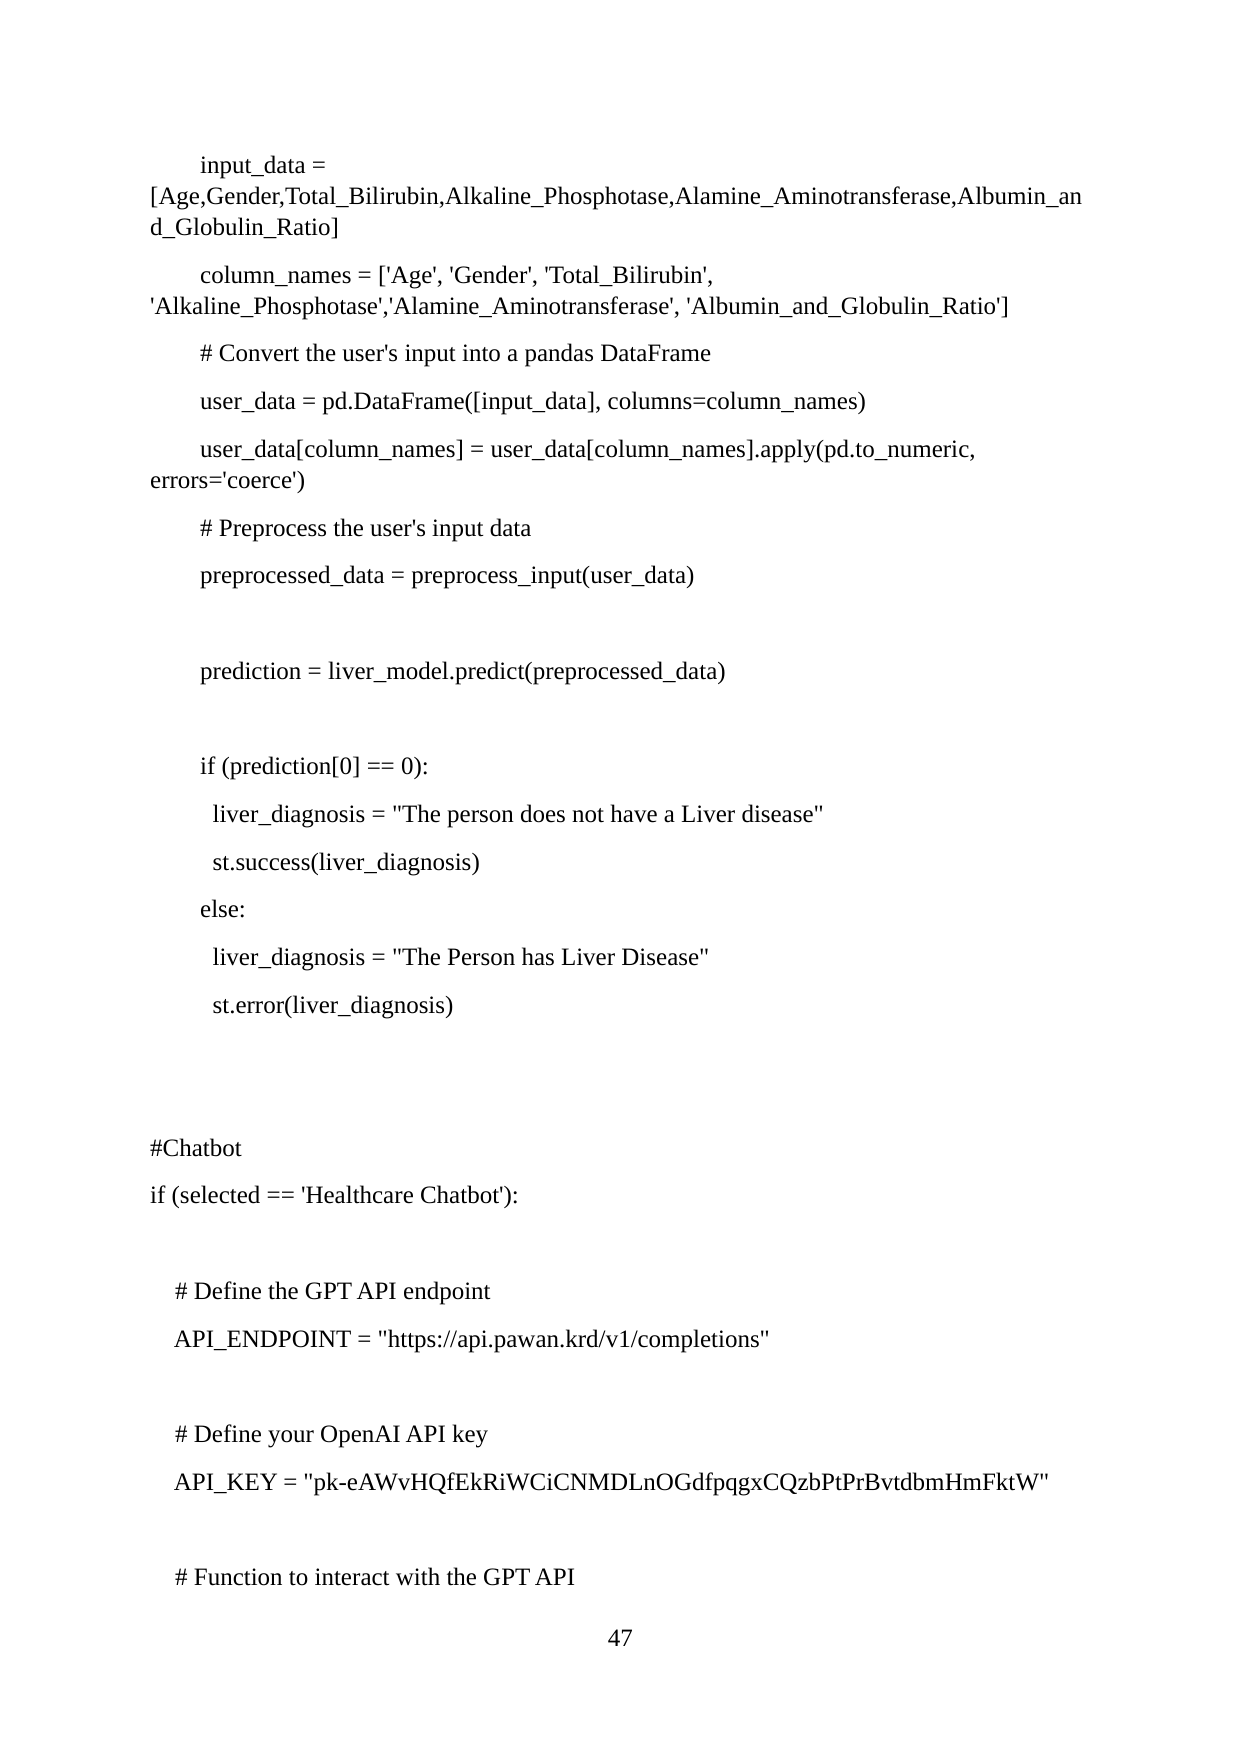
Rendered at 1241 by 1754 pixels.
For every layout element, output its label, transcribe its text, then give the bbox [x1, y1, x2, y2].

text # Preprocess the user's input data [150, 513, 1090, 541]
text liver_diagnosis = "The Person has Liver Disease" [150, 942, 1090, 971]
text # Define the GPT API endpoint [150, 1276, 1090, 1305]
text else: [150, 894, 1090, 923]
text API_KEY = "pk-eAWvHQfEkRiWCiCNMDLnOGdfpqgxCQzbPtPrBvtdbmHmFktW" [150, 1467, 1090, 1496]
text if (selected == 'Healthcare Chatbot'): [150, 1181, 1090, 1209]
text user_data = pd.DataFrame([input_data], columns=column_names) [150, 386, 1090, 415]
text liver_diagnosis = "The person does not have a Liver disease" [150, 799, 1090, 828]
text if (prediction[0] == 0): [150, 751, 1090, 780]
text # Define your OpenAI API key [150, 1419, 1090, 1448]
text preprocessed_data = preprocess_input(user_data) [150, 560, 1090, 589]
text prediction = liver_model.predict(preprocessed_data) [150, 656, 1090, 684]
text column_names = ['Age', 'Gender', 'Total_Bilirubin', 'Alkaline_Phosphotase','Alamine_Aminotransferase', 'Albumin_and_Globulin_Ratio'] [150, 260, 1090, 319]
text API_ENDPOINT = "https://api.pawan.krd/v1/completions" [150, 1324, 1090, 1352]
text st.error(liver_diagnosis) [150, 990, 1090, 1018]
text user_data[column_names] = user_data[column_names].apply(pd.to_numeric, errors='coerce') [150, 434, 1090, 494]
text #Chatbot [150, 1133, 1090, 1162]
text input_data = [Age,Gender,Total_Bilirubin,Alkaline_Phosphotase,Alamine_Aminotransferase,Albumin_and_Globulin_Ratio] [150, 150, 1090, 241]
text # Function to interact with the GPT API [150, 1562, 1090, 1591]
text st.success(liver_diagnosis) [150, 847, 1090, 875]
text # Convert the user's input into a pandas DataFrame [150, 338, 1090, 367]
